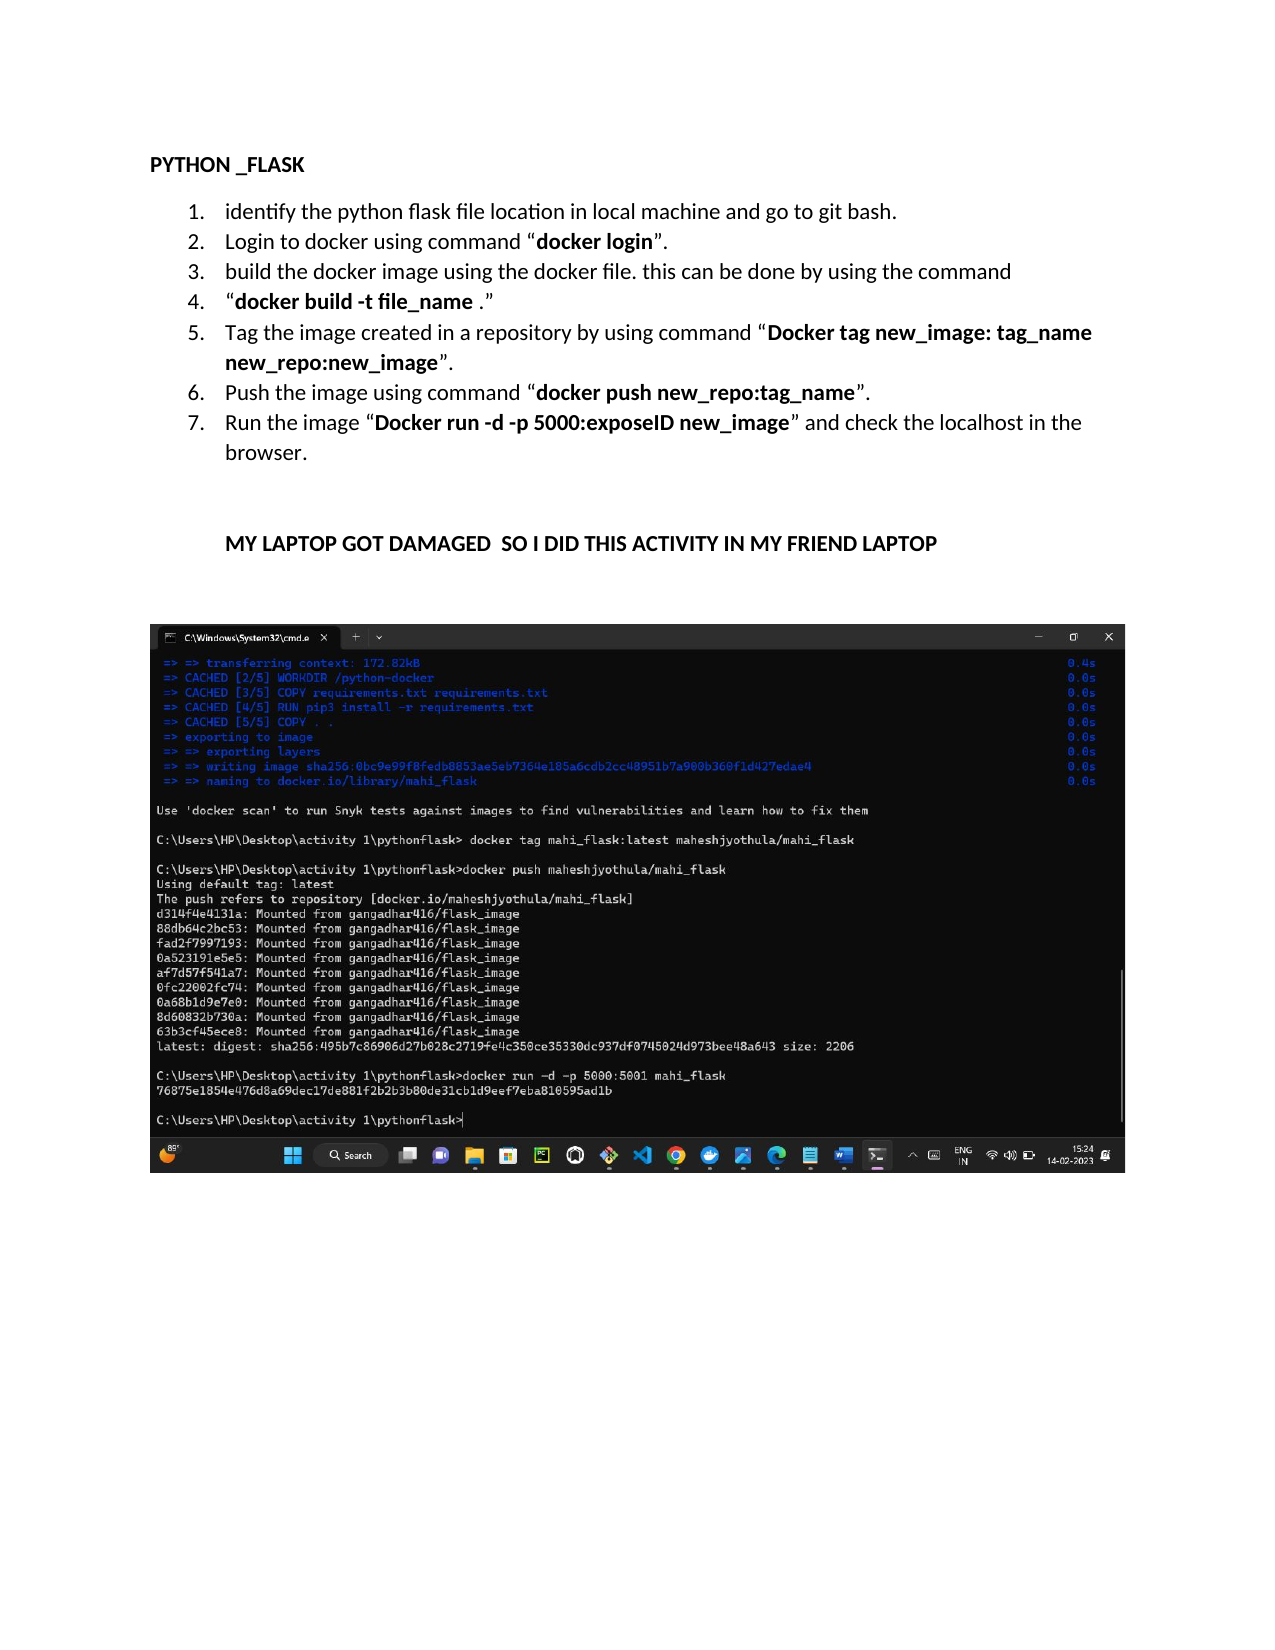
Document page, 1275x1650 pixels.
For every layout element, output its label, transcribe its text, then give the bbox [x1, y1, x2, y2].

picture [150, 624, 1125, 1173]
list identify the python flask file location in local machine and go to git bash. [187, 197, 1125, 225]
list MY LAPTOP GOT DAMAGED SO I DID THIS ACTIVITY IN MY FRIEND LAPTOP [225, 529, 1125, 557]
list Push the image using command “docker push new_repo:tag_name”. [187, 378, 1125, 406]
list “docker build -t file_name .” [187, 287, 1125, 316]
text PYTHON _FLASK [150, 150, 1125, 178]
list build the docker image using the docker file. this can be done by using the command [187, 257, 1125, 285]
list Tag the image created in a repository by using command “Docker tag new_image: tag_name new_repo:new_image”. [187, 318, 1125, 376]
list Run the image “Docker run -d -p 5000:exposeID new_image” and check the localhost in the browser. [187, 408, 1125, 467]
list Login to docker using command “docker login”. [187, 227, 1125, 255]
